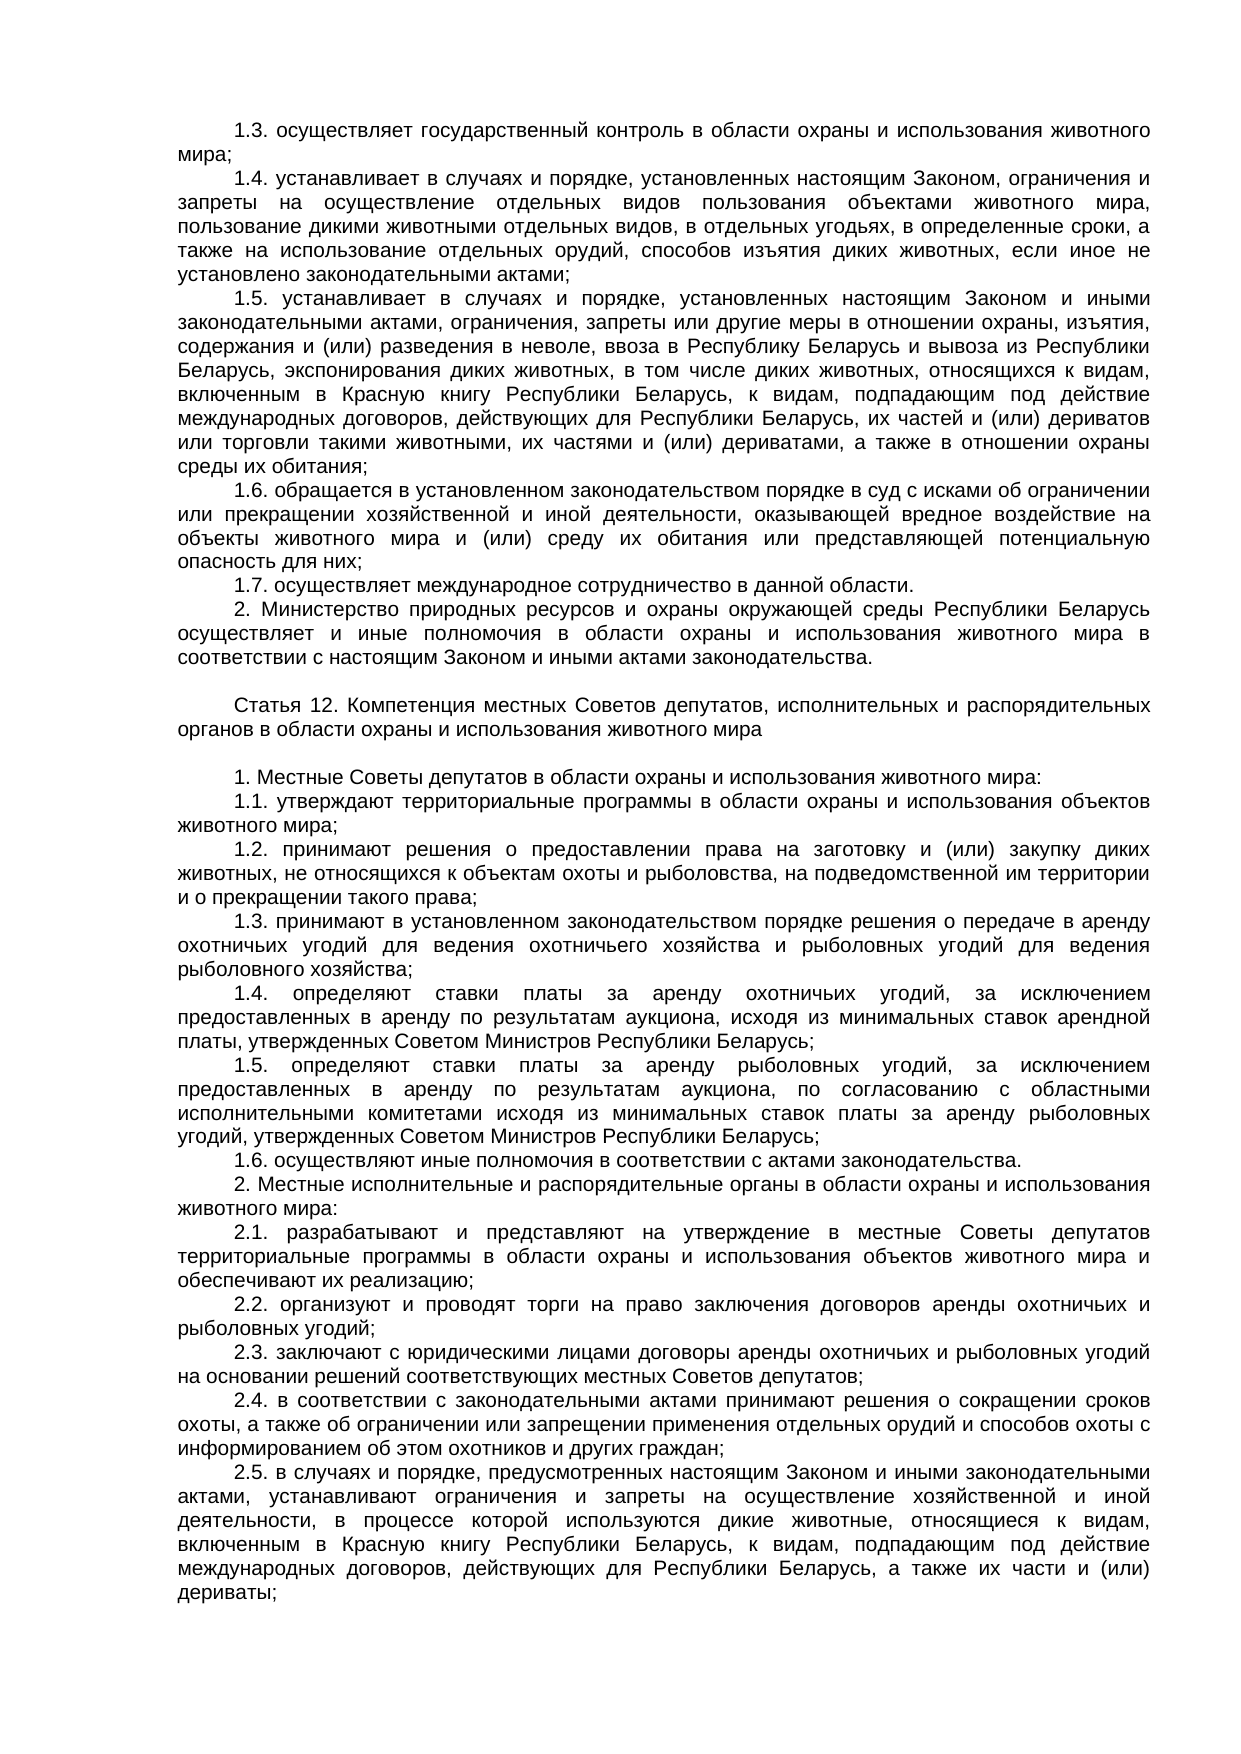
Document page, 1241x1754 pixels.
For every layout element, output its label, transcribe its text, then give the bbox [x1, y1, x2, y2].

text 1.5. определяют ставки платы за аренду рыболовных угодий, за исключением предоставленных в аренду по результатам аукциона, по согласованию с областными исполнительными комитетами исходя из минимальных ставок платы за аренду рыболовных угодий, утвержденных Советом Министров Республики Беларусь; [177, 1052, 1152, 1148]
text 1.7. осуществляет международное сотрудничество в данной области. [177, 573, 1152, 597]
text 2.5. в случаях и порядке, предусмотренных настоящим Законом и иными законодательными актами, устанавливают ограничения и запреты на осуществление хозяйственной и иной деятельности, в процессе которой используются дикие животные, относящиеся к видам, включенным в Красную книгу Республики Беларусь, к видам, подпадающим под действие международных договоров, действующих для Республики Беларусь, а также их части и (или) дериваты; [177, 1460, 1152, 1603]
text Статья 12. Компетенция местных Советов депутатов, исполнительных и распорядительных органов в области охраны и использования животного мира [177, 693, 1152, 741]
text 1.1. утверждают территориальные программы в области охраны и использования объектов животного мира; [177, 789, 1152, 837]
text 1. Местные Советы депутатов в области охраны и использования животного мира: [177, 765, 1152, 789]
text 2. Местные исполнительные и распорядительные органы в области охраны и использования животного мира: [177, 1172, 1152, 1220]
text 1.3. принимают в установленном законодательством порядке решения о передаче в аренду охотничьих угодий для ведения охотничьего хозяйства и рыболовных угодий для ведения рыболовного хозяйства; [177, 909, 1152, 981]
text 1.4. определяют ставки платы за аренду охотничьих угодий, за исключением предоставленных в аренду по результатам аукциона, исходя из минимальных ставок арендной платы, утвержденных Советом Министров Республики Беларусь; [177, 981, 1152, 1052]
text 1.3. осуществляет государственный контроль в области охраны и использования животного мира; [177, 118, 1152, 166]
text 2.2. организуют и проводят торги на право заключения договоров аренды охотничьих и рыболовных угодий; [177, 1292, 1152, 1340]
text 1.2. принимают решения о предоставлении права на заготовку и (или) закупку диких животных, не относящихся к объектам охоты и рыболовства, на подведомственной им территории и о прекращении такого права; [177, 837, 1152, 909]
text 2.1. разрабатывают и представляют на утверждение в местные Советы депутатов территориальные программы в области охраны и использования объектов животного мира и обеспечивают их реализацию; [177, 1220, 1152, 1292]
text 1.5. устанавливает в случаях и порядке, установленных настоящим Законом и иными законодательными актами, ограничения, запреты или другие меры в отношении охраны, изъятия, содержания и (или) разведения в неволе, ввоза в Республику Беларусь и вывоза из Республики Беларусь, экспонирования диких животных, в том числе диких животных, относящихся к видам, включенным в Красную книгу Республики Беларусь, к видам, подпадающим под действие международных договоров, действующих для Республики Беларусь, их частей и (или) дериватов или торговли такими животными, их частями и (или) дериватами, а также в отношении охраны среды их обитания; [177, 286, 1152, 477]
text 2.4. в соответствии с законодательными актами принимают решения о сокращении сроков охоты, а также об ограничении или запрещении применения отдельных орудий и способов охоты с информированием об этом охотников и других граждан; [177, 1388, 1152, 1460]
text 1.6. обращается в установленном законодательством порядке в суд с исками об ограничении или прекращении хозяйственной и иной деятельности, оказывающей вредное воздействие на объекты животного мира и (или) среду их обитания или представляющей потенциальную опасность для них; [177, 477, 1152, 573]
text 2.3. заключают с юридическими лицами договоры аренды охотничьих и рыболовных угодий на основании решений соответствующих местных Советов депутатов; [177, 1340, 1152, 1388]
text 1.6. осуществляют иные полномочия в соответствии с актами законодательства. [177, 1148, 1152, 1172]
text 1.4. устанавливает в случаях и порядке, установленных настоящим Законом, ограничения и запреты на осуществление отдельных видов пользования объектами животного мира, пользование дикими животными отдельных видов, в отдельных угодьях, в определенные сроки, а также на использование отдельных орудий, способов изъятия диких животных, если иное не установлено законодательными актами; [177, 166, 1152, 286]
text 2. Министерство природных ресурсов и охраны окружающей среды Республики Беларусь осуществляет и иные полномочия в области охраны и использования животного мира в соответствии с настоящим Законом и иными актами законодательства. [177, 597, 1152, 669]
